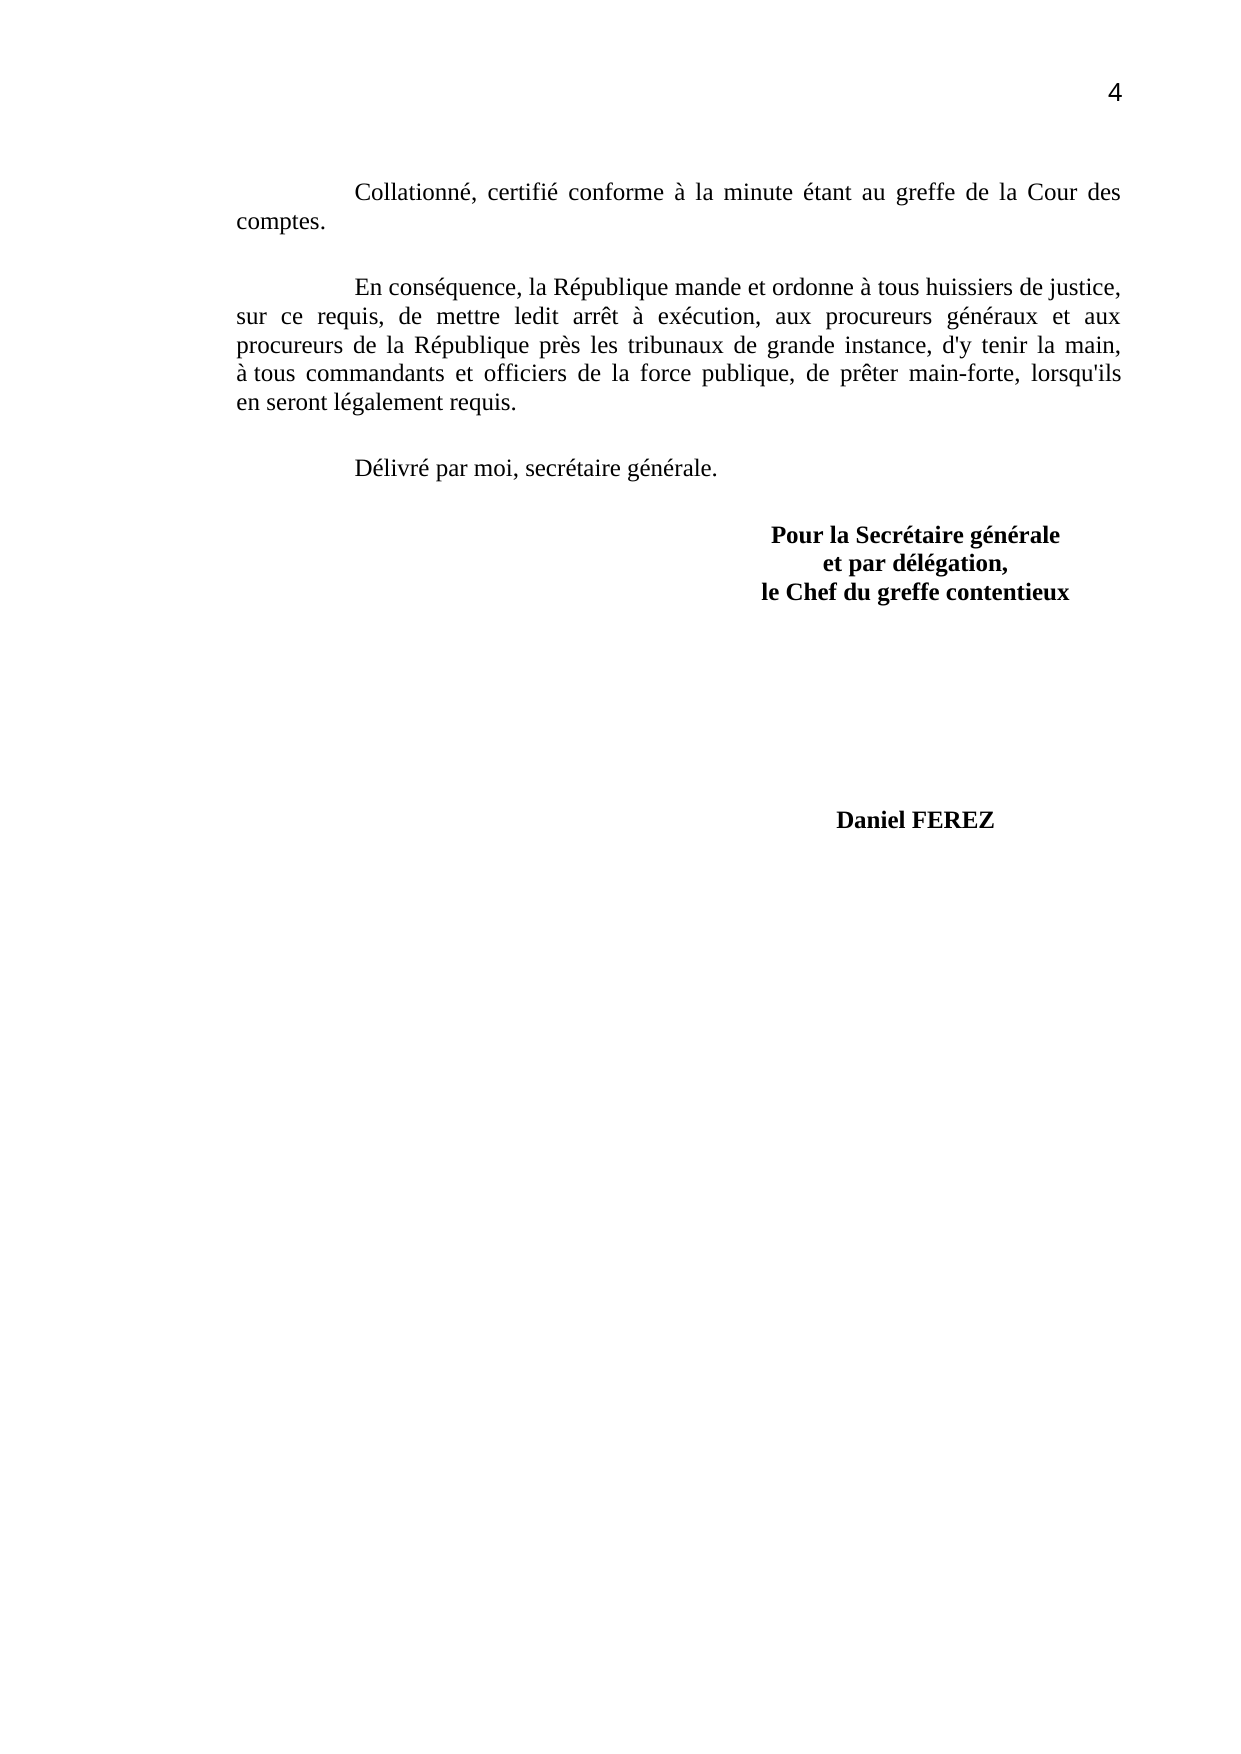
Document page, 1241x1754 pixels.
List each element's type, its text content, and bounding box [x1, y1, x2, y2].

text Pour la Secrétaire générale [236, 520, 1122, 548]
text Délivré par moi, secrétaire générale. [236, 453, 1122, 482]
text Daniel FEREZ [236, 805, 1122, 833]
text le Chef du greffe contentieux [236, 577, 1122, 606]
text En conséquence, la République mande et ordonne à tous huissiers de justice, sur ce requis, de mettre ledit arrêt à exécution, aux procureurs généraux et aux procureurs de la République près les tribunaux de grande instance, d'y tenir la main, à tous commandants et officiers de la force publique, de prêter main-forte, lorsqu'ils en seront légalement requis. [236, 272, 1122, 416]
text et par délégation, [236, 548, 1122, 577]
text Collationné, certifié conforme à la minute étant au greffe de la Cour des comptes. [236, 177, 1122, 235]
